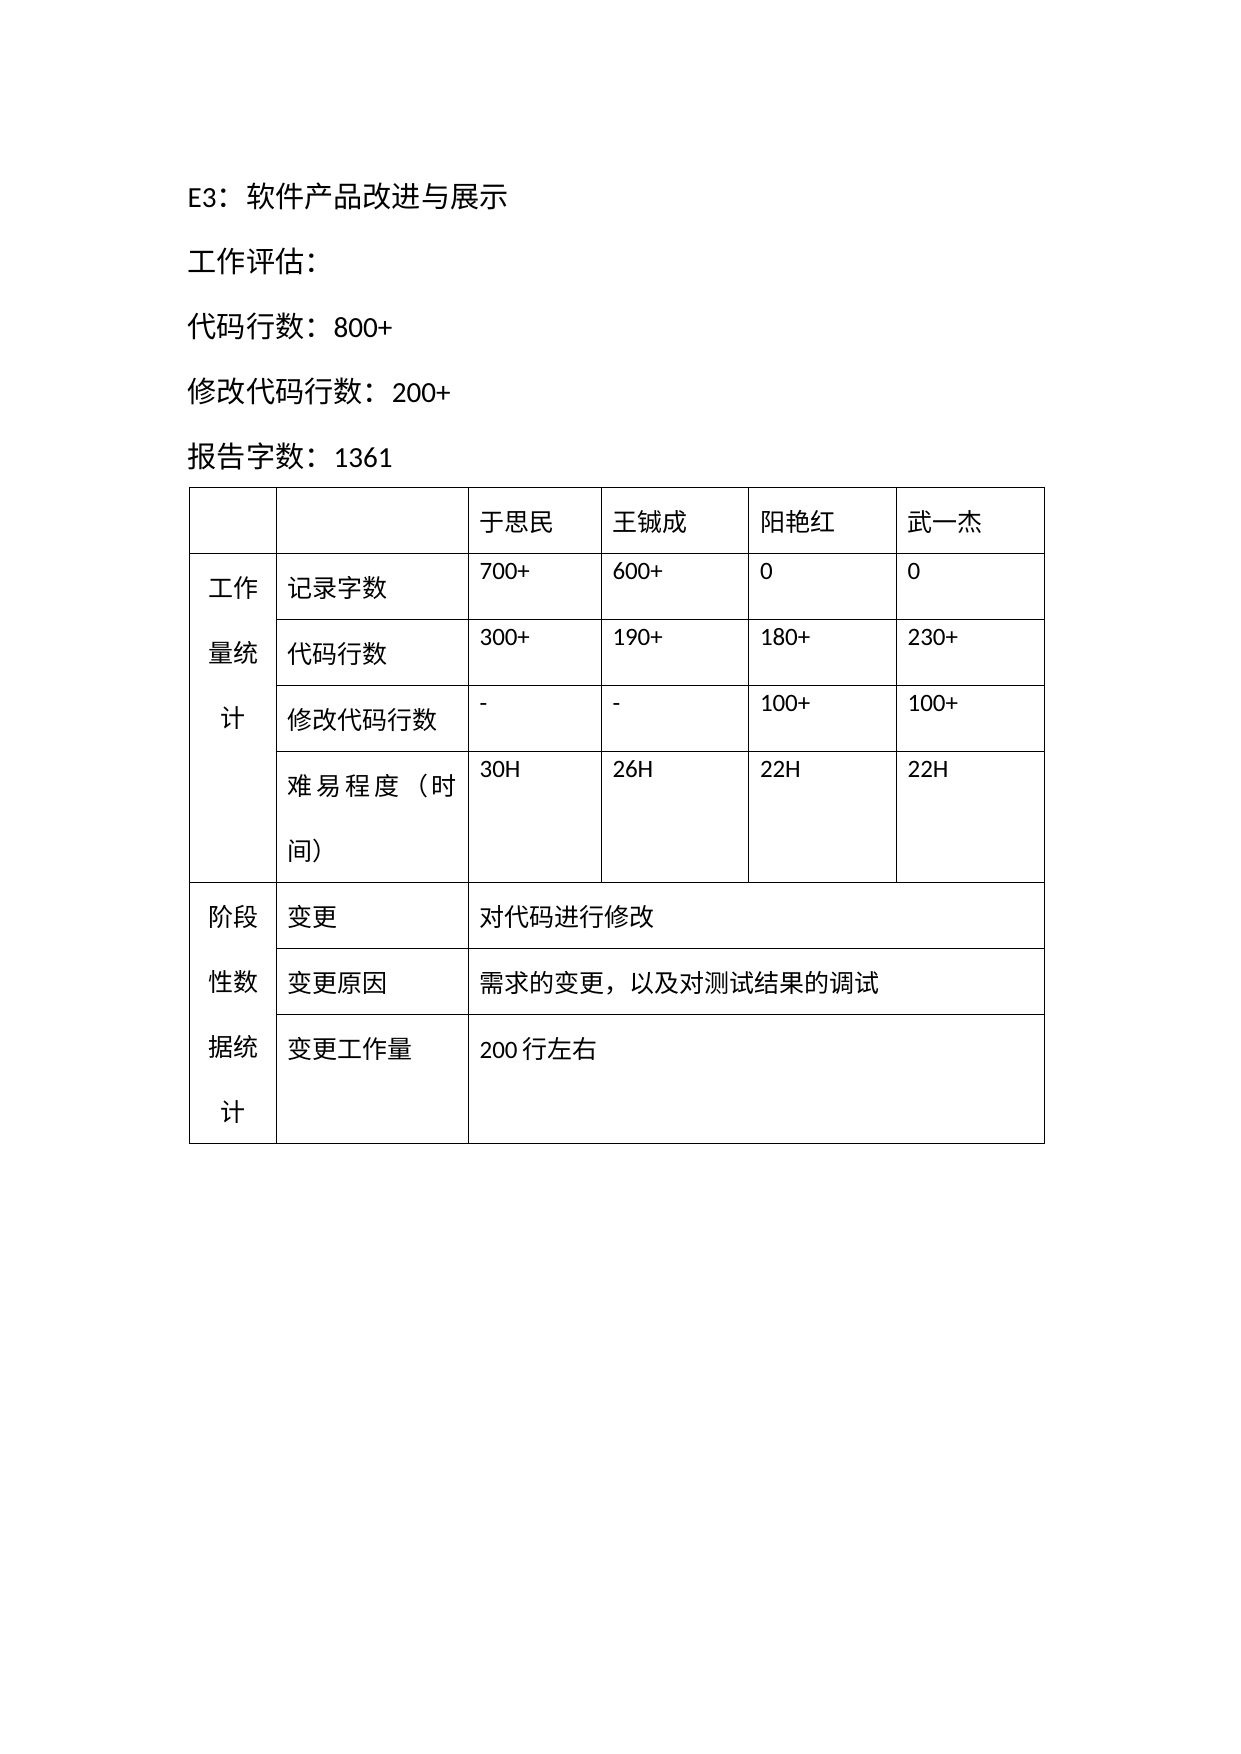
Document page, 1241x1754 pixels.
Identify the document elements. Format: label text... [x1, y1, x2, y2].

table_cell 代码行数 [277, 620, 468, 685]
table_cell 300+ [469, 620, 601, 685]
table_cell 230+ [897, 620, 1044, 685]
table_cell 600+ [602, 554, 748, 619]
table_cell 0 [749, 554, 896, 619]
table_cell 变更 [277, 883, 468, 948]
table_cell 修改代码行数 [277, 686, 468, 751]
table_cell 700+ [469, 554, 601, 619]
table_cell 0 [897, 554, 1044, 619]
text E3：软件产品改进与展示 [187, 162, 1053, 227]
table_cell 22H [897, 752, 1044, 882]
table_header 于思民 [469, 488, 601, 553]
table_cell 180+ [749, 620, 896, 685]
table_cell 难易程度（时间） [277, 752, 468, 882]
text 工作评估： [187, 227, 1053, 292]
table_header 王铖成 [602, 488, 748, 553]
table_cell 对代码进行修改 [469, 883, 1044, 948]
table_cell - [602, 686, 748, 751]
text 报告字数：1361 [187, 422, 1053, 487]
table_cell 变更原因 [277, 949, 468, 1014]
table_cell 26H [602, 752, 748, 882]
table_header 阳艳红 [749, 488, 896, 553]
table_cell 100+ [897, 686, 1044, 751]
table_cell 变更工作量 [277, 1015, 468, 1143]
table_cell 工作量统计 [190, 554, 276, 882]
table_cell 200行左右 [469, 1015, 1044, 1143]
table_cell 需求的变更，以及对测试结果的调试 [469, 949, 1044, 1014]
table_header [190, 488, 276, 553]
table_cell - [469, 686, 601, 751]
table_header [277, 488, 468, 553]
table_cell 22H [749, 752, 896, 882]
text 代码行数：800+ [187, 292, 1053, 357]
table_cell 记录字数 [277, 554, 468, 619]
table_cell 30H [469, 752, 601, 882]
table_header 武一杰 [897, 488, 1044, 553]
table_cell 190+ [602, 620, 748, 685]
table_cell 阶段性数据统计 [190, 883, 276, 1143]
text 修改代码行数：200+ [187, 357, 1053, 422]
table_cell 100+ [749, 686, 896, 751]
